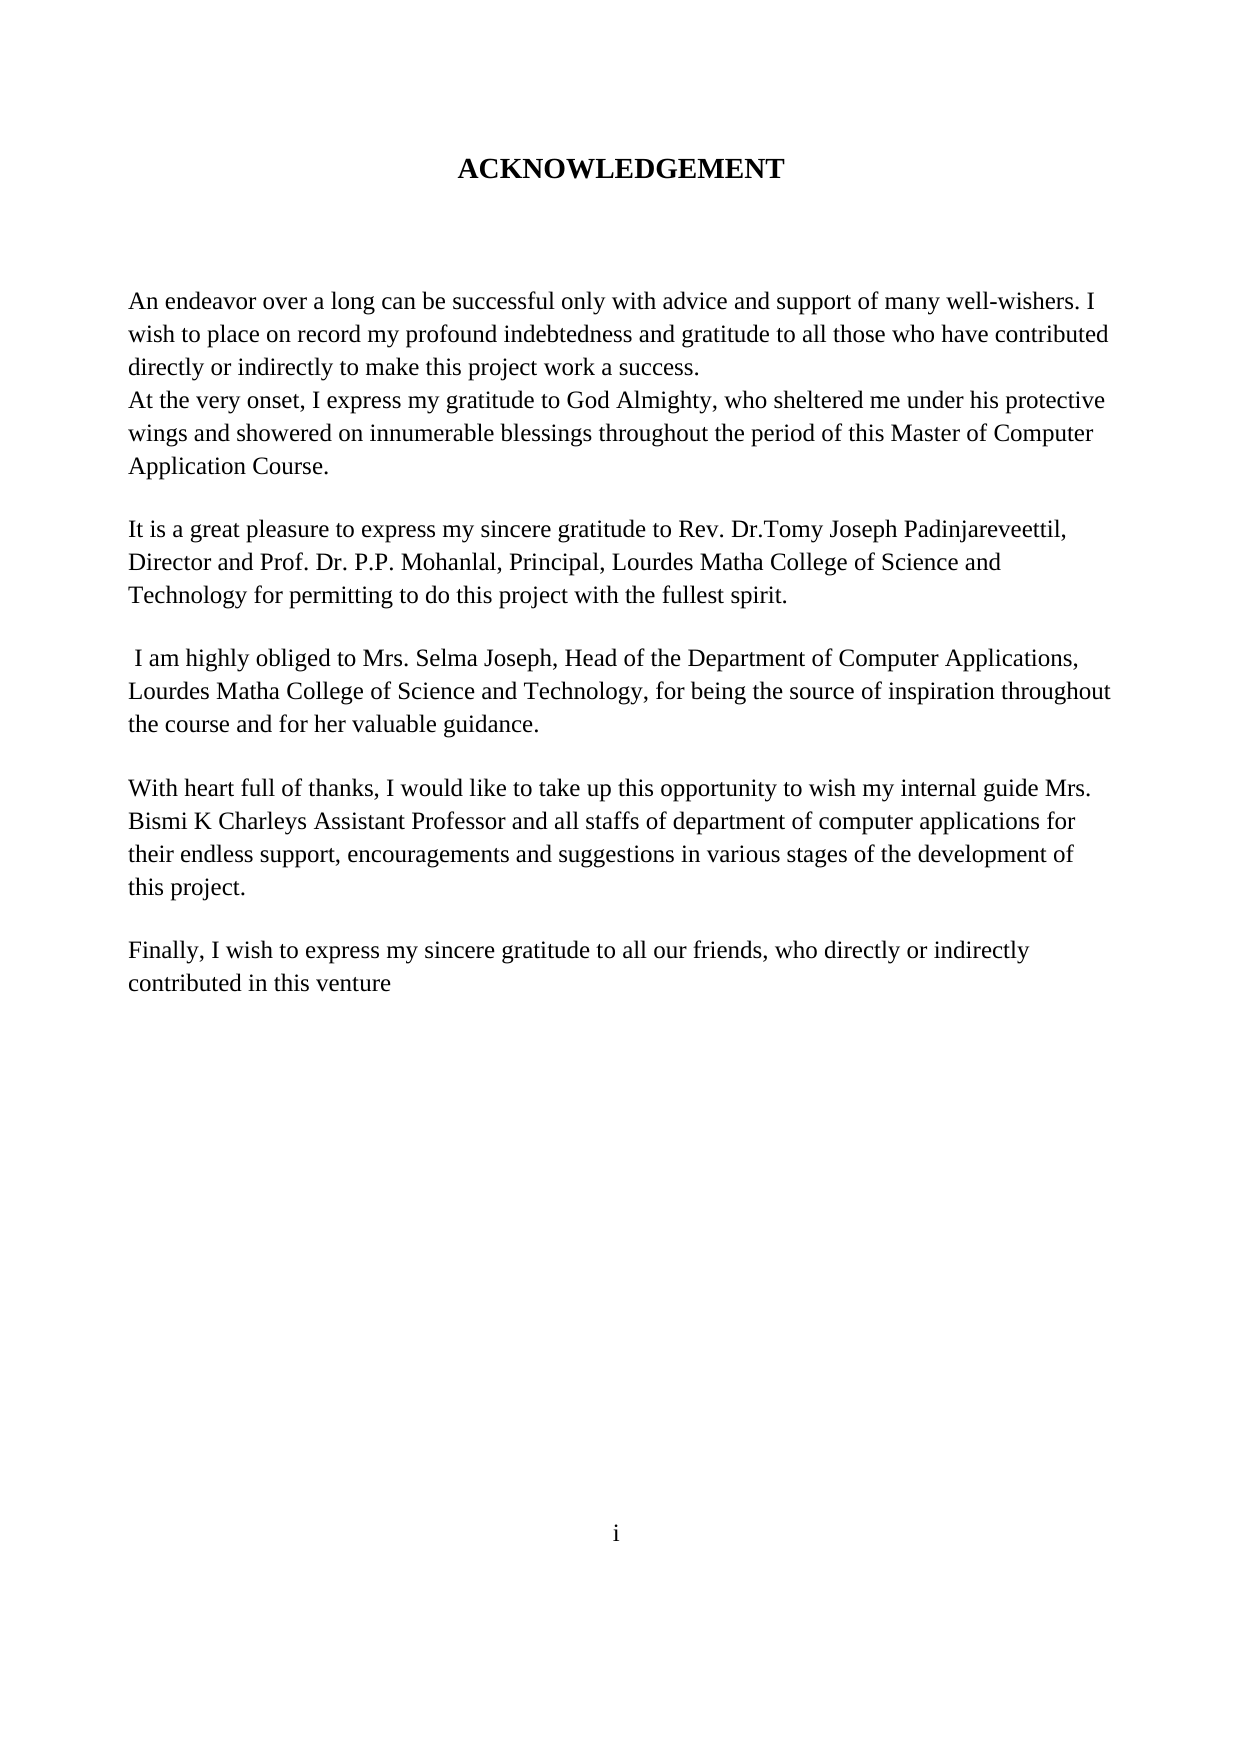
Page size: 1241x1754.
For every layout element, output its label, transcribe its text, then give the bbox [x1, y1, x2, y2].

text I am highly obliged to Mrs. Selma Joseph, Head of the Department of Computer Applications, Lourdes Matha College of Science and Technology, for being the source of inspiration throughout the course and for her valuable guidance. [128, 643, 1114, 738]
text It is a great pleasure to express my sincere gratitude to Rev. Dr.Tomy Joseph Padinjareveettil, Director and Prof. Dr. P.P. Mohanlal, Principal, Lourdes Matha College of Science and Technology for permitting to do this project with the fullest spirit. [128, 514, 1114, 609]
text ACKNOWLEDGEMENT [128, 152, 1114, 185]
text With heart full of thanks, I would like to take up this opportunity to wish my internal guide Mrs. Bismi K Charleys Assistant Professor and all staffs of department of computer applications for their endless support, encouragements and suggestions in various stages of the development of this project. [128, 773, 1114, 901]
text At the very onset, I express my gratitude to God Almighty, who sheltered me under his protective wings and showered on innumerable blessings throughout the period of this Master of Computer Application Course. [128, 385, 1114, 480]
text i [118, 1518, 1114, 1547]
text An endeavor over a long can be successful only with advice and support of many well-wishers. I wish to place on record my profound indebtedness and gratitude to all those who have contributed directly or indirectly to make this project work a success. [128, 286, 1114, 381]
text Finally, I wish to express my sincere gratitude to all our friends, who directly or indirectly contributed in this venture [128, 935, 1114, 997]
